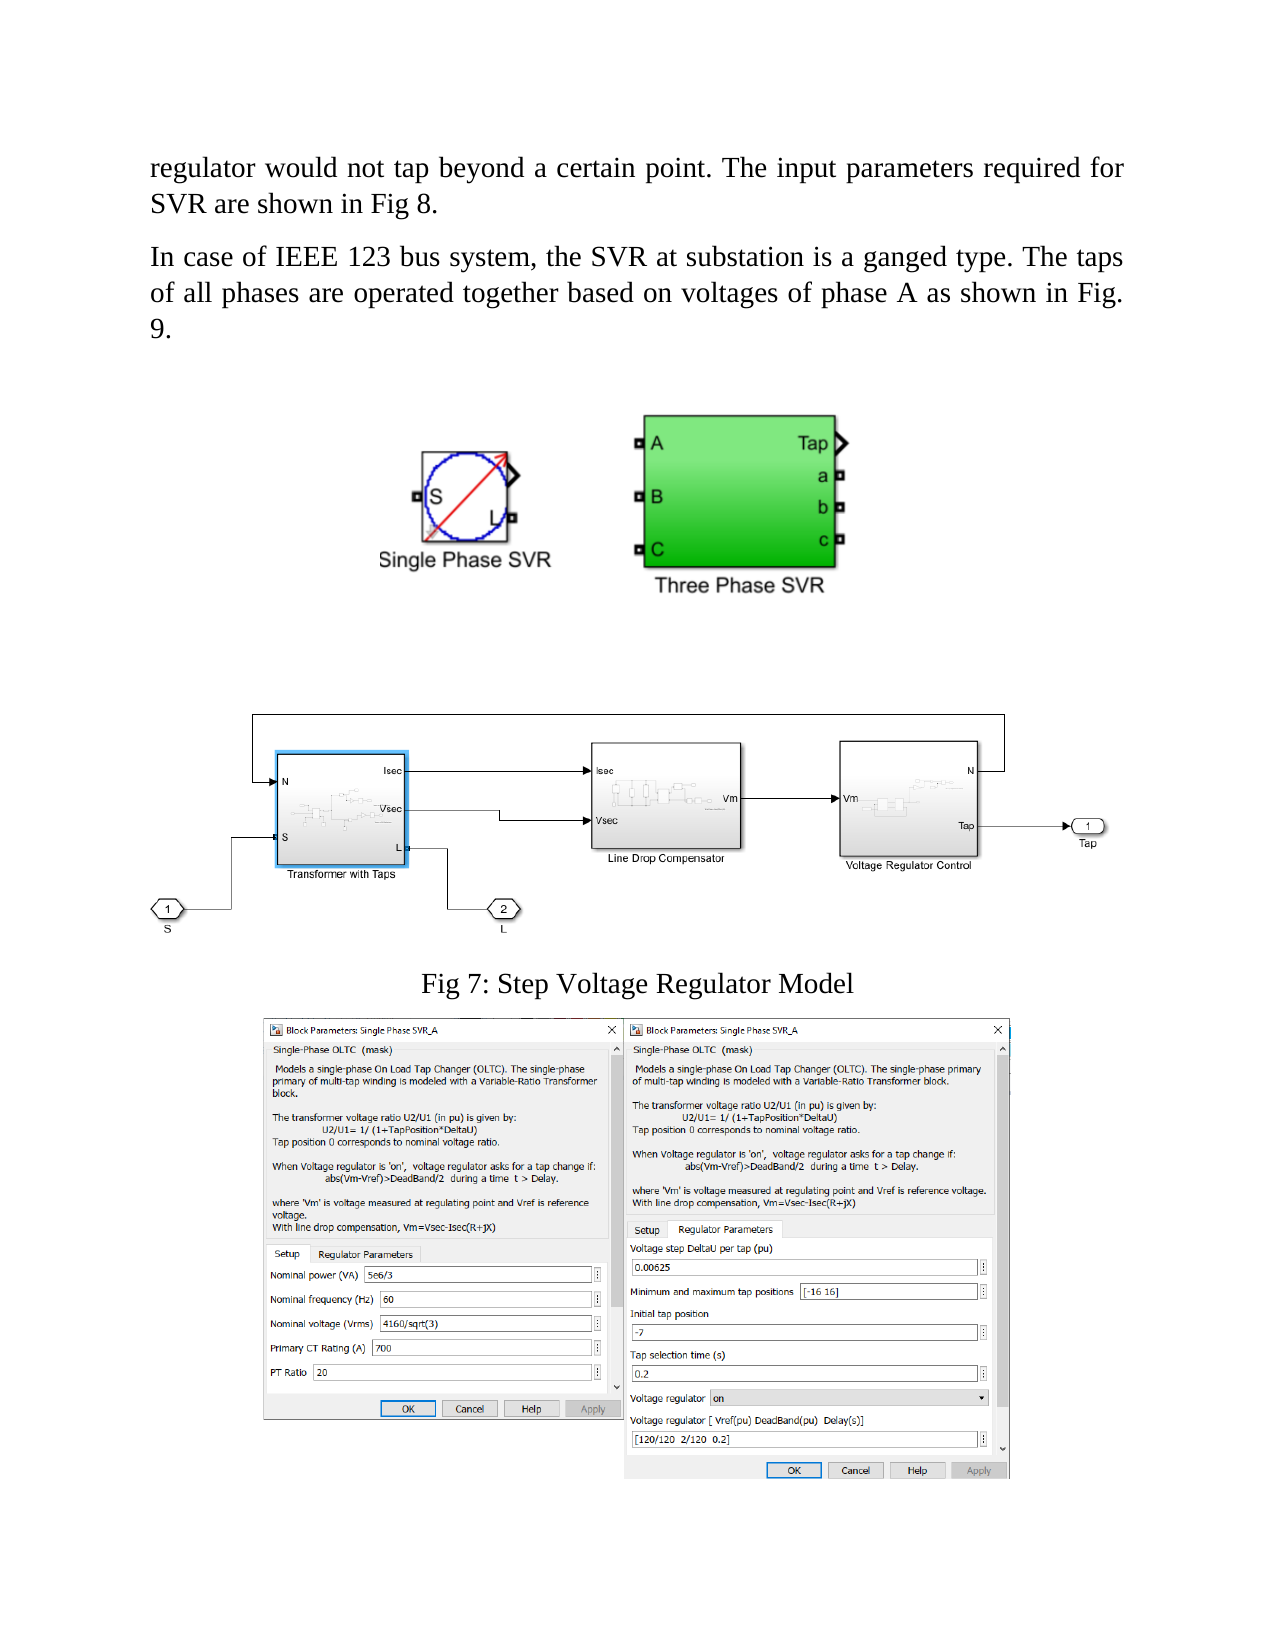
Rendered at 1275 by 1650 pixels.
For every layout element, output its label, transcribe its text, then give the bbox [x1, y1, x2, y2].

text Fig 7: Step Voltage Regulator Model [150, 966, 1125, 1000]
picture [380, 364, 895, 633]
picture [263, 1018, 1012, 1479]
text In case of IEEE 123 bus system, the SVR at substation is a ganged type. The taps of all phases are operated together based on voltages of phase A as shown in Fig. 9. [150, 239, 1125, 345]
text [150, 150, 1125, 220]
picture [150, 651, 1125, 948]
